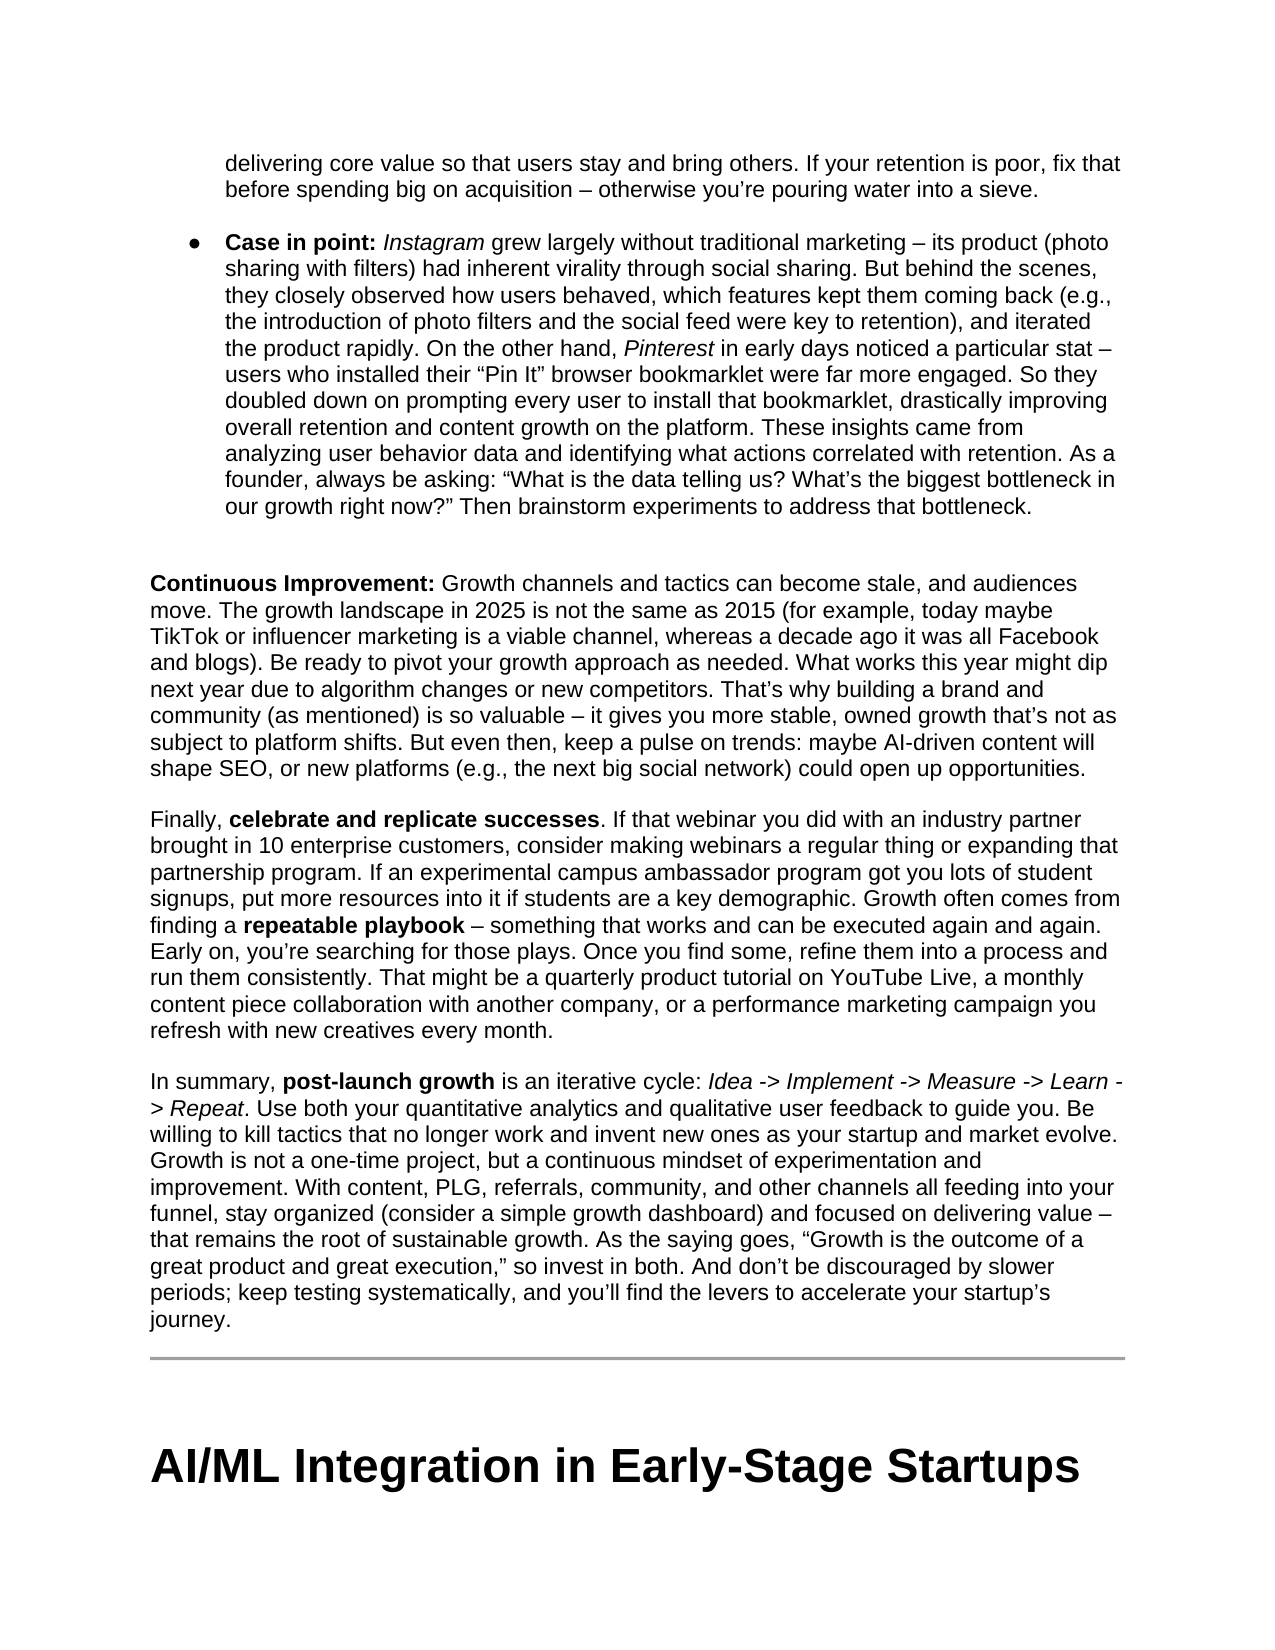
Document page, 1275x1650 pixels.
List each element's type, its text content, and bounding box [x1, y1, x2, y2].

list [187, 150, 1125, 229]
list Case in point: Instagram grew largely without traditional marketing – its product (photo sharing with filters) had inherent virality through social sharing. But behind the scenes, they closely observed how users behaved, which features kept them coming back (e.g., the introduction of photo filters and the social feed were key to retention), and iterated the product rapidly. On the other hand, Pinterest in early days noticed a particular stat – users who installed their “Pin It” browser bookmarklet were far more engaged. So they doubled down on prompting every user to install that bookmarklet, drastically improving overall retention and content growth on the platform. These insights came from analyzing user behavior data and identifying what actions correlated with retention. As a founder, always be asking: “What is the data telling us? What’s the biggest bottleneck in our growth right now?” Then brainstorm experiments to address that bottleneck. [187, 229, 1125, 545]
text Continuous Improvement: Growth channels and tactics can become stale, and audiences move. The growth landscape in 2025 is not the same as 2015 (for example, today maybe TikTok or influencer marketing is a viable channel, whereas a decade ago it was all Facebook and blogs). Be ready to pivot your growth approach as needed. What works this year might dip next year due to algorithm changes or new competitors. That’s why building a brand and community (as mentioned) is so valuable – it gives you more stable, owned growth that’s not as subject to platform shifts. But even then, keep a pulse on trends: maybe AI-driven content will shape SEO, or new platforms (e.g., the next big social network) could open up opportunities. [150, 570, 1125, 781]
text In summary, post-launch growth is an iterative cycle: Idea -> Implement -> Measure -> Learn -> Repeat. Use both your quantitative analytics and qualitative user feedback to guide you. Be willing to kill tactics that no longer work and invent new ones as your startup and market evolve. Growth is not a one-time project, but a continuous mindset of experimentation and improvement. With content, PLG, referrals, community, and other channels all feeding into your funnel, stay organized (consider a simple growth dashboard) and focused on delivering value – that remains the root of sustainable growth. As the saying goes, “Growth is the outcome of a great product and great execution,” so invest in both. And don’t be discouraged by slower periods; keep testing systematically, and you’ll find the levers to accelerate your startup’s journey. [150, 1068, 1125, 1332]
text Finally, celebrate and replicate successes. If that webinar you did with an industry partner brought in 10 enterprise customers, consider making webinars a regular thing or expanding that partnership program. If an experimental campus ambassador program got you lots of student signups, put more resources into it if students are a key demographic. Growth often comes from finding a repeatable playbook – something that works and can be executed again and again. Early on, you’re searching for those plays. Once you find some, refine them into a process and run them consistently. That might be a quarterly product tutorial on YouTube Live, a monthly content piece collaboration with another company, or a performance marketing campaign you refresh with new creatives every month. [150, 806, 1125, 1043]
subtitle AI/ML Integration in Early-Stage Startups [150, 1437, 1125, 1492]
